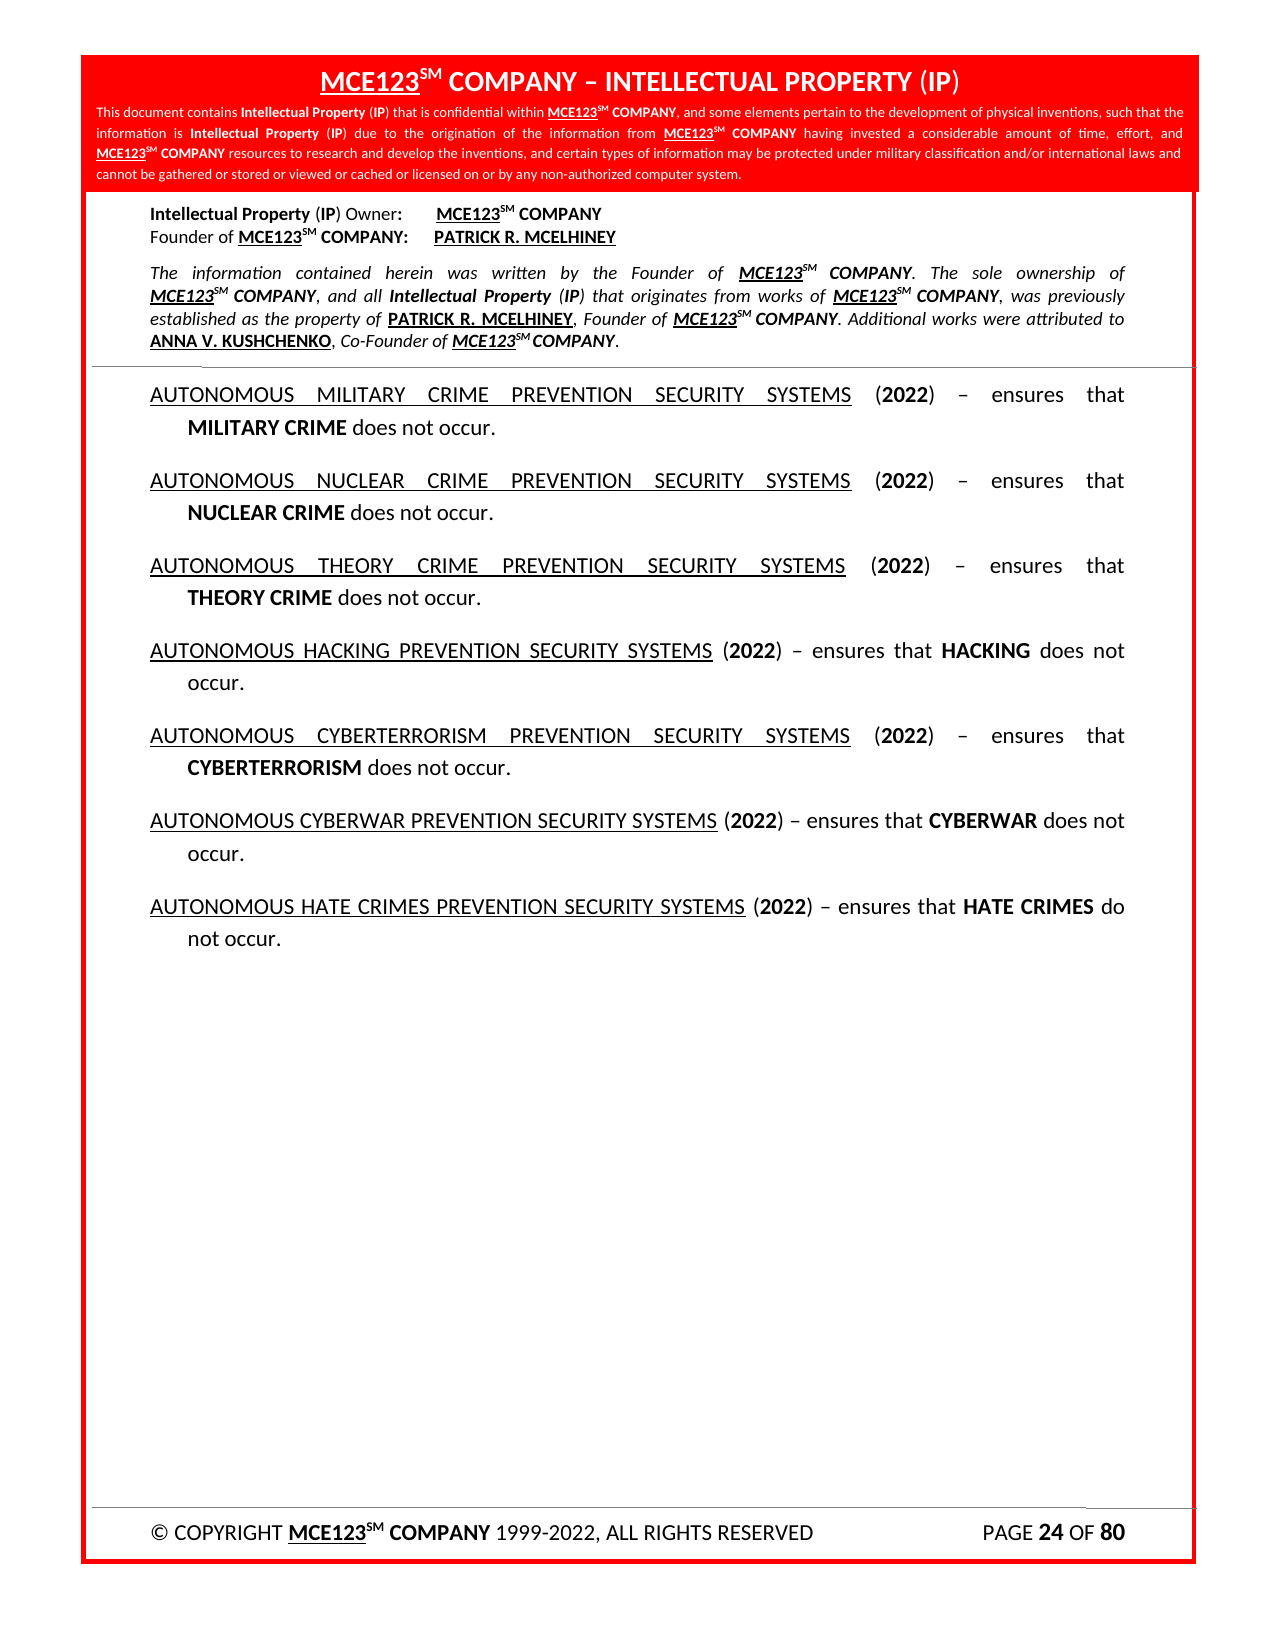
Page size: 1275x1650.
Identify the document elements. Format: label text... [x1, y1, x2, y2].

text AUTONOMOUS CYBERWAR PREVENTION SECURITY SYSTEMS (2022) – ensures that CYBERWAR does not occur. [150, 807, 1125, 867]
text AUTONOMOUS HACKING PREVENTION SECURITY SYSTEMS (2022) – ensures that HACKING does not occur. [150, 636, 1125, 696]
text AUTONOMOUS MILITARY CRIME PREVENTION SECURITY SYSTEMS (2022) – ensures that MILITARY CRIME does not occur. [150, 381, 1125, 441]
text AUTONOMOUS CYBERTERRORISM PREVENTION SECURITY SYSTEMS (2022) – ensures that CYBERTERRORISM does not occur. [150, 721, 1125, 782]
text AUTONOMOUS HATE CRIMES PREVENTION SECURITY SYSTEMS (2022) – ensures that HATE CRIMES do not occur. [150, 892, 1125, 952]
text AUTONOMOUS NUCLEAR CRIME PREVENTION SECURITY SYSTEMS (2022) – ensures that NUCLEAR CRIME does not occur. [150, 466, 1125, 526]
text AUTONOMOUS THEORY CRIME PREVENTION SECURITY SYSTEMS (2022) – ensures that THEORY CRIME does not occur. [150, 551, 1125, 611]
